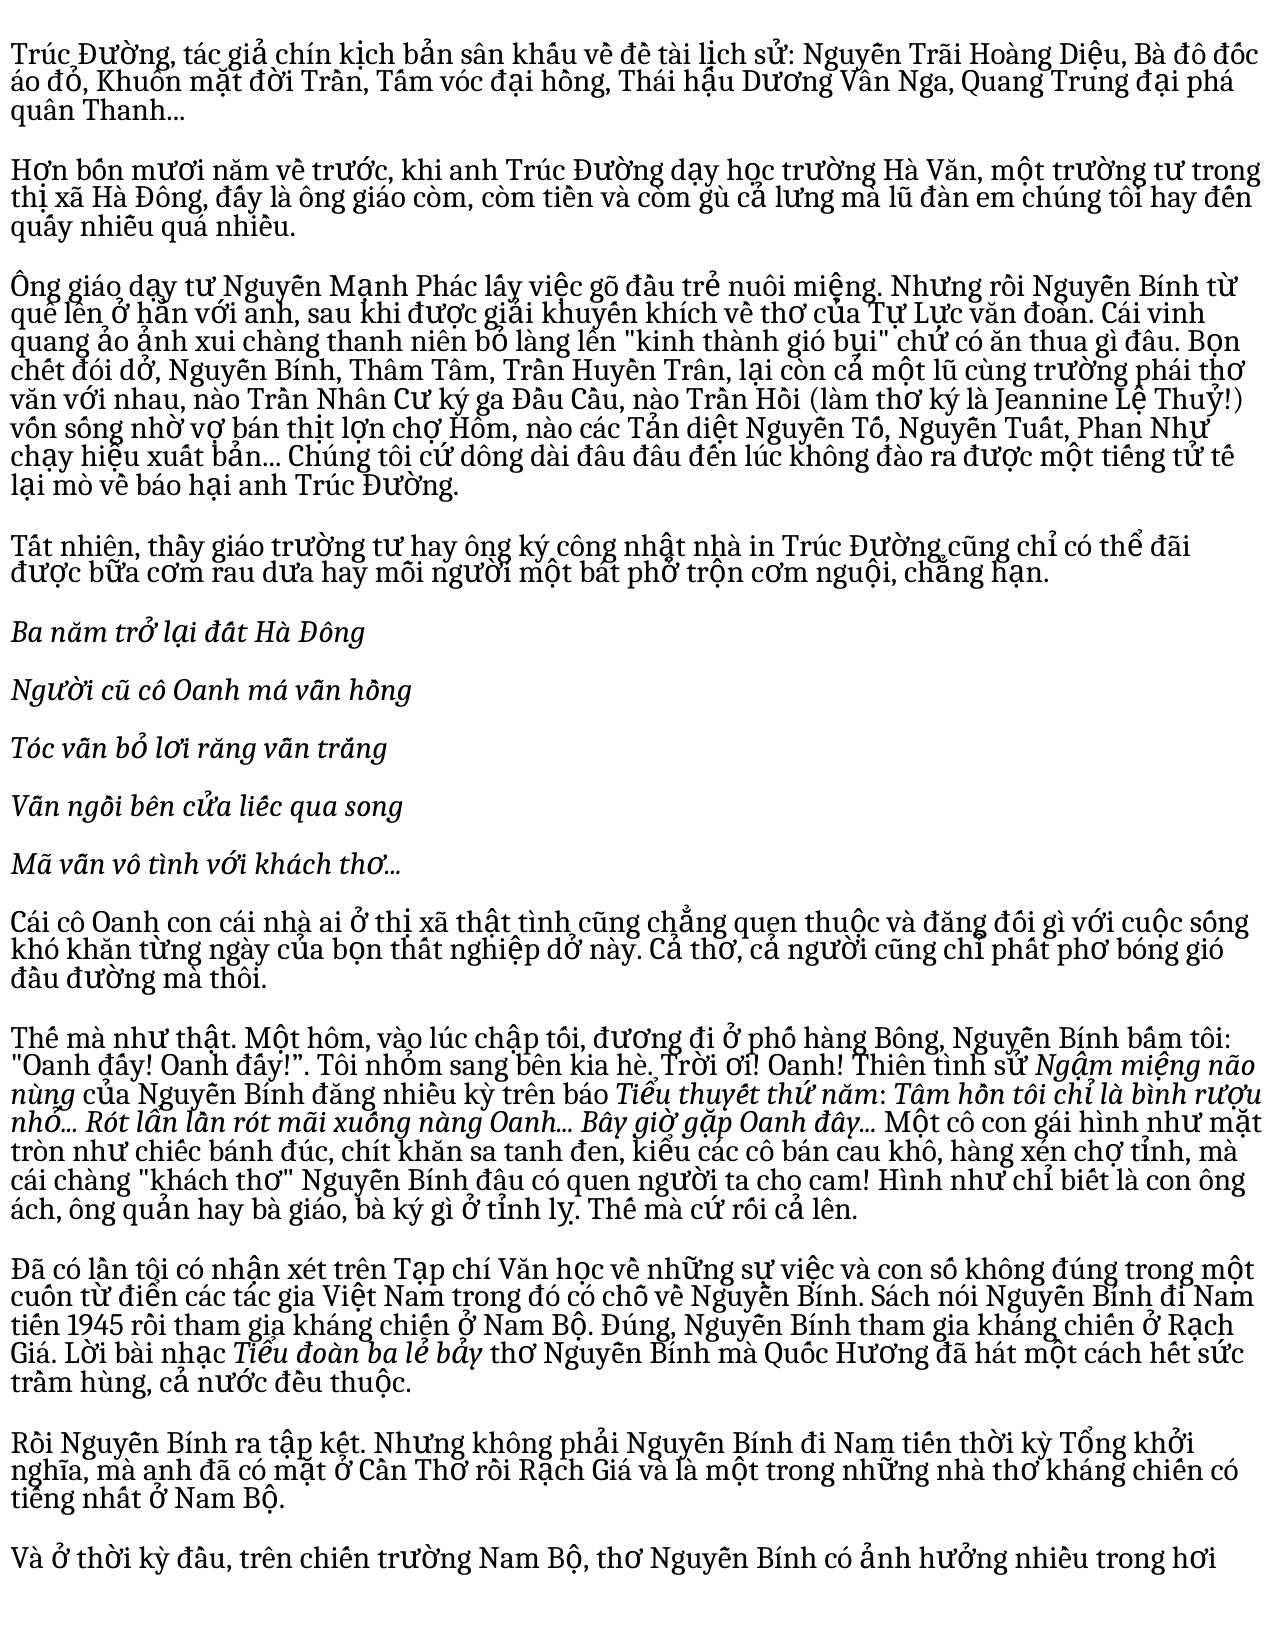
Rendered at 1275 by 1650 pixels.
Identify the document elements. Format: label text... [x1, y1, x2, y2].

text Đã có lần tôi có nhận xét trên Tạp chí Văn học về những sự việc và con số không đúng trong một cuốn từ điển các tác gia Việt Nam trong đó có chỗ về Nguyễn Bính. Sách nói Nguyễn Bính đi Nam tiến 1945 rồi tham gia kháng chiến ở Nam Bộ. Đúng, Nguyễn Bính tham gia kháng chiến ở Rạch Giá. Lời bài nhạc Tiểu đoàn ba lẻ bảy thơ Nguyễn Bính mà Quốc Hương đã hát một cách hết sức trầm hùng, cả nước đều thuộc. [10, 1257, 1271, 1400]
text Và ở thời kỳ đầu, trên chiến trường Nam Bộ, thơ Nguyễn Bính có ảnh hưởng nhiều trong hơi [10, 1541, 1275, 1576]
text Tất nhiên, thầy giáo trường tư hay ông ký công nhật nhà in Trúc Đường cũng chỉ có thể đãi được bữa cơm rau dưa hay mỗi người một bát phở trộn cơm nguội, chẳng hạn. [10, 533, 1212, 591]
text Ông giáo dạy tư Nguyễn Mạnh Phác lấy việc gõ đầu trẻ nuôi miệng. Nhưng rồi Nguyễn Bính từ quê lên ở hẳn với anh, sau khi được giải khuyến khích về thơ của Tự Lực văn đoàn. Cái vinh quang ảo ảnh xui chàng thanh niên bỏ làng lên "kinh thành gió bụi" chứ có ăn thua gì đâu. Bọn chết đói dở, Nguyễn Bính, Thâm Tâm, Trần Huyền Trân, lại còn cả một lũ cùng trường phái thơ văn với nhau, nào Trần Nhân Cư ký ga Đầu Cầu, nào Trần Hồi (làm thơ ký là Jeannine Lệ Thuỷ!) vốn sống nhờ vợ bán thịt lợn chợ Hôm, nào các Tản diệt Nguyễn Tố, Nguyễn Tuất, Phan Như chạy hiệu xuất bản... Chúng tôi cứ dông dài đâu đâu đến lúc không đào ra được một tiếng tử tế lại mò về báo hại anh Trúc Đường. [10, 273, 1269, 503]
text Rồi Nguyễn Bính ra tập kết. Nhưng không phải Nguyễn Bính đi Nam tiến thời kỳ Tổng khởi nghĩa, mà anh đã có mặt ở Cần Thơ rồi Rạch Giá và là một trong những nhà thơ kháng chiến có tiếng nhất ở Nam Bộ. [10, 1430, 1263, 1516]
text Trúc Đường, tác giả chín kịch bản sân khấu về đề tài lịch sử: Nguyễn Trãi Hoàng Diệu, Bà đô đốc áo đỏ, Khuôn mặt đời Trần, Tấm vóc đại hồng, Thái hậu Dương Vân Nga, Quang Trung đại phá quân Thanh... [10, 42, 1259, 128]
text Cái cô Oanh con cái nhà ai ở thị xã thật tình cũng chẳng quen thuộc và đăng đối gì với cuộc sống khó khăn từng ngày của bọn thất nghiệp dở này. Cả thơ, cả người cũng chỉ phất phơ bóng gió đầu đường mà thôi. [10, 910, 1262, 996]
text Hơn bốn mươi năm về trước, khi anh Trúc Đường dạy học trường Hà Văn, một trường tư trong thị xã Hà Đông, đấy là ông giáo còm, còm tiền và còm gù cả lưng mà lũ đàn em chúng tôi hay đến quấy nhiễu quá nhiều. [10, 157, 1270, 244]
text Thế mà như thật. Một hôm, vào lúc chập tối, đương đi ở phố hàng Bông, Nguyễn Bính bấm tôi: "Oanh đấy! Oanh đấy!”. Tôi nhỏm sang bên kia hè. Trời ơi! Oanh! Thiên tình sử Ngậm miệng não nùng của Nguyễn Bính đăng nhiều kỳ trên báo Tiểu thuyết thứ năm: Tâm hồn tôi chỉ là bình rượu nhỏ... Rót lẩn lần rót mãi xuống nàng Oanh... Bây giờ gặp Oanh đây... Một cô con gái hình như mặt tròn như chiếc bánh đúc, chít khăn sa tanh đen, kiểu các cô bán cau khô, hàng xén chợ tỉnh, mà cái chàng "khách thơ" Nguyễn Bính đâu có quen người ta cho cam! Hình như chỉ biết là con ông ách, ông quản hay bà giáo, bà ký gì ở tỉnh lỵ. Thế mà cứ rối cả lên. [10, 1026, 1267, 1227]
text Ba năm trở lại đất Hà Đông Người cũ cô Oanh má vẫn hồng Tóc vẫn bỏ lơi răng vẫn trắng Vẫn ngồi bên cửa liếc qua song Mã vẫn vô tình với khách thơ... [10, 615, 436, 882]
